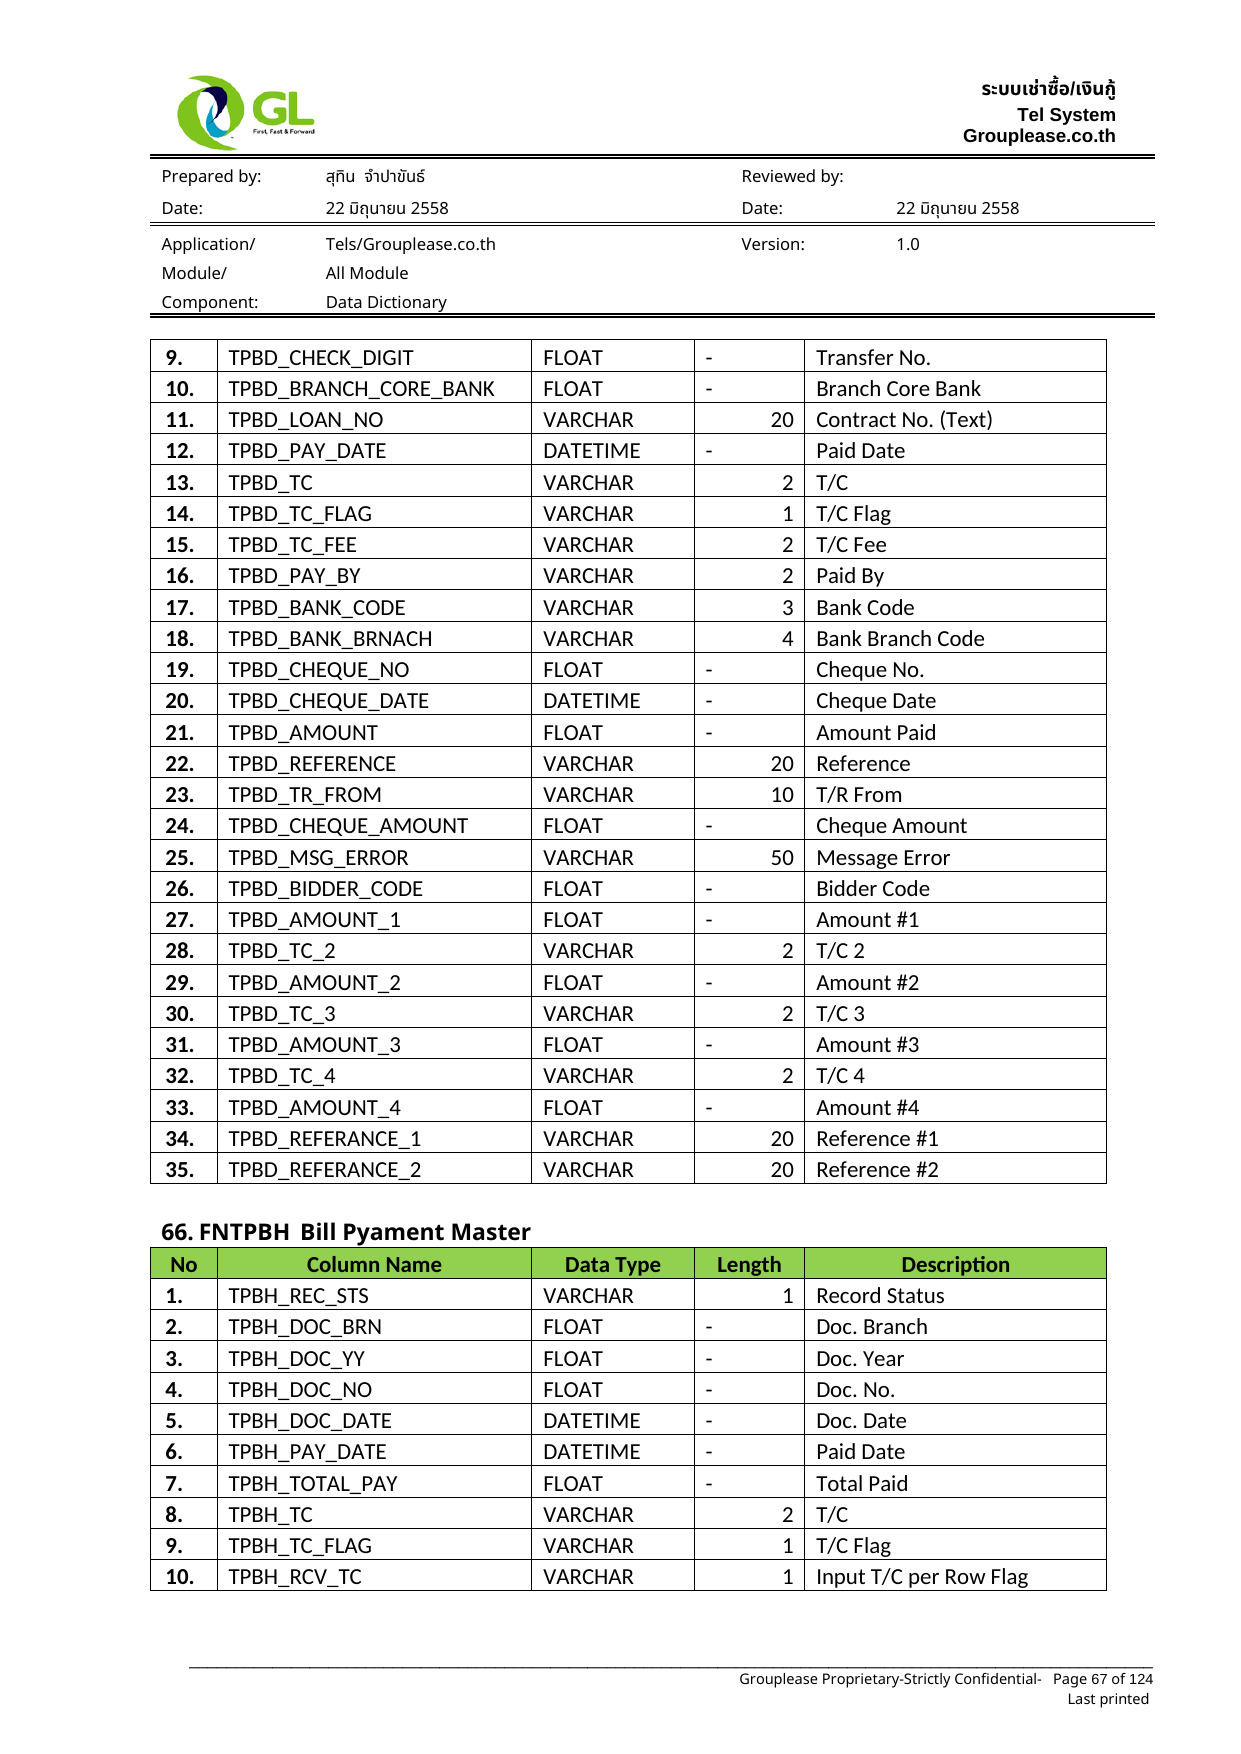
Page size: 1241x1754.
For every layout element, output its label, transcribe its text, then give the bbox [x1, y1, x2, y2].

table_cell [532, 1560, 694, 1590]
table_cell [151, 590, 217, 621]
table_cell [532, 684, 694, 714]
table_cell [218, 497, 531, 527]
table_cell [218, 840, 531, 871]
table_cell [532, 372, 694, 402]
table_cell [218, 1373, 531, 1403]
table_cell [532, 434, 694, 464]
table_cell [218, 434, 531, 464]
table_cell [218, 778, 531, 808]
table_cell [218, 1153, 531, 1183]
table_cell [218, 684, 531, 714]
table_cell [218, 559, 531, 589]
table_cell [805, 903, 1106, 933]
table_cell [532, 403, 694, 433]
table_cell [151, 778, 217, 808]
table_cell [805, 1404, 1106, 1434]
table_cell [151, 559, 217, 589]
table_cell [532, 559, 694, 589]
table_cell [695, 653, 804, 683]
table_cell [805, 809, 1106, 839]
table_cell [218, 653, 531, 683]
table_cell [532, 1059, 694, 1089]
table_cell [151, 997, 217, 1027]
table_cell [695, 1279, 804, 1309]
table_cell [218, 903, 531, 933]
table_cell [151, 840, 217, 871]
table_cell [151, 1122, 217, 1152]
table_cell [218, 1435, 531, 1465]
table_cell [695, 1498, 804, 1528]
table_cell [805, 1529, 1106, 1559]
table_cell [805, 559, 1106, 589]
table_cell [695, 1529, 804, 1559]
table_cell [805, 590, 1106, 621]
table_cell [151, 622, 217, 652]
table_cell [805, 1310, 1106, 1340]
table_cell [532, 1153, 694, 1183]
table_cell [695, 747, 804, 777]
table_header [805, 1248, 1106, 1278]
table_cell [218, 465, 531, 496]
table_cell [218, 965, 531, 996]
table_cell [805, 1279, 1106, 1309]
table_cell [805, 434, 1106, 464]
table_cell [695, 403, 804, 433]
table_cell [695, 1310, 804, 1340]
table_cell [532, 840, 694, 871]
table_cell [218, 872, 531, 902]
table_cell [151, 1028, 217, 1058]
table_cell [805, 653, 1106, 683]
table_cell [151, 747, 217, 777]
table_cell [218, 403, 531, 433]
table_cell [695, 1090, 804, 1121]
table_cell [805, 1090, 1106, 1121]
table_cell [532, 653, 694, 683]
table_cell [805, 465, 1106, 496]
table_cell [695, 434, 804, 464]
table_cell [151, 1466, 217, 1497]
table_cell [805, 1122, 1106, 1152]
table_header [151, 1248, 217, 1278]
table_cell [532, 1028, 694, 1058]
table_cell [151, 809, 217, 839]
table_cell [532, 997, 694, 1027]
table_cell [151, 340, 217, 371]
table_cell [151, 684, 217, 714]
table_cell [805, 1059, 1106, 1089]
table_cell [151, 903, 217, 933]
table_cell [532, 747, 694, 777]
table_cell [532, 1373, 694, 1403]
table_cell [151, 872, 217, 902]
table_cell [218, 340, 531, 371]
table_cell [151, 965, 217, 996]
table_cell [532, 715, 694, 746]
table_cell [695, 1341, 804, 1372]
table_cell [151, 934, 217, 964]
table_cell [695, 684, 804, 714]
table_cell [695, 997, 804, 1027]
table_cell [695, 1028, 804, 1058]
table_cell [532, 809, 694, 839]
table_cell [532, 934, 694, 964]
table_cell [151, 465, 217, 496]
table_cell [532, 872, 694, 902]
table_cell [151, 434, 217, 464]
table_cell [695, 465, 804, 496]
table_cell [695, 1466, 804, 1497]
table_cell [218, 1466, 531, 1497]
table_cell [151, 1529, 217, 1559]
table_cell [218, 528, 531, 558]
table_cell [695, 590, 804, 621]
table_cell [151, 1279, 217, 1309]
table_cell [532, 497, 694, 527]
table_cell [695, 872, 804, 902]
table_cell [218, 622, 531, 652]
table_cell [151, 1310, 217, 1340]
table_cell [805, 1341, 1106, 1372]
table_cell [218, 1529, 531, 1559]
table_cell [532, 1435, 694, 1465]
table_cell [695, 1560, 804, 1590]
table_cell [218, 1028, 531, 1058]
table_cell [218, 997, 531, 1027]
picture [161, 75, 323, 154]
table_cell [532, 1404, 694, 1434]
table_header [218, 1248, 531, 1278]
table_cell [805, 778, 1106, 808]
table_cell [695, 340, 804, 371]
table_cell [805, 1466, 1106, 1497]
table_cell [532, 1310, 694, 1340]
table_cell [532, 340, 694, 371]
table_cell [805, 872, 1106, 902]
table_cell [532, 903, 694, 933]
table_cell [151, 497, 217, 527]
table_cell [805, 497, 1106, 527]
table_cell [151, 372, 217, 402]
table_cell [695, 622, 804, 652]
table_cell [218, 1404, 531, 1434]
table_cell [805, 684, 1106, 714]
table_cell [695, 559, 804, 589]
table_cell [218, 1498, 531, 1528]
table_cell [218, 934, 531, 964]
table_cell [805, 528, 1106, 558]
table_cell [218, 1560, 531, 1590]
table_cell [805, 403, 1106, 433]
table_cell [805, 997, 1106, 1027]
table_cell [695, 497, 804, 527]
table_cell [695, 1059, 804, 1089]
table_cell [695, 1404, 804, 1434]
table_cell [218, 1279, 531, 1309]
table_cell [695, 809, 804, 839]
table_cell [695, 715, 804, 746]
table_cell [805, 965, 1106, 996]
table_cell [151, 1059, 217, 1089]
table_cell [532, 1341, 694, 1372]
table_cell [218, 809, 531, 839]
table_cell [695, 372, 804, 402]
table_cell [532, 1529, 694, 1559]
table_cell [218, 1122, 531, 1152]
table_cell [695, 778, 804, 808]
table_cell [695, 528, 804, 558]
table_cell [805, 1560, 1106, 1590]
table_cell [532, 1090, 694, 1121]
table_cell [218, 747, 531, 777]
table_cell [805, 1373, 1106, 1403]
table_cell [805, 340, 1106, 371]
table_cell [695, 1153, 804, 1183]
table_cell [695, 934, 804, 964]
list FNTPBH Bill Pyament Master [161, 1215, 1153, 1247]
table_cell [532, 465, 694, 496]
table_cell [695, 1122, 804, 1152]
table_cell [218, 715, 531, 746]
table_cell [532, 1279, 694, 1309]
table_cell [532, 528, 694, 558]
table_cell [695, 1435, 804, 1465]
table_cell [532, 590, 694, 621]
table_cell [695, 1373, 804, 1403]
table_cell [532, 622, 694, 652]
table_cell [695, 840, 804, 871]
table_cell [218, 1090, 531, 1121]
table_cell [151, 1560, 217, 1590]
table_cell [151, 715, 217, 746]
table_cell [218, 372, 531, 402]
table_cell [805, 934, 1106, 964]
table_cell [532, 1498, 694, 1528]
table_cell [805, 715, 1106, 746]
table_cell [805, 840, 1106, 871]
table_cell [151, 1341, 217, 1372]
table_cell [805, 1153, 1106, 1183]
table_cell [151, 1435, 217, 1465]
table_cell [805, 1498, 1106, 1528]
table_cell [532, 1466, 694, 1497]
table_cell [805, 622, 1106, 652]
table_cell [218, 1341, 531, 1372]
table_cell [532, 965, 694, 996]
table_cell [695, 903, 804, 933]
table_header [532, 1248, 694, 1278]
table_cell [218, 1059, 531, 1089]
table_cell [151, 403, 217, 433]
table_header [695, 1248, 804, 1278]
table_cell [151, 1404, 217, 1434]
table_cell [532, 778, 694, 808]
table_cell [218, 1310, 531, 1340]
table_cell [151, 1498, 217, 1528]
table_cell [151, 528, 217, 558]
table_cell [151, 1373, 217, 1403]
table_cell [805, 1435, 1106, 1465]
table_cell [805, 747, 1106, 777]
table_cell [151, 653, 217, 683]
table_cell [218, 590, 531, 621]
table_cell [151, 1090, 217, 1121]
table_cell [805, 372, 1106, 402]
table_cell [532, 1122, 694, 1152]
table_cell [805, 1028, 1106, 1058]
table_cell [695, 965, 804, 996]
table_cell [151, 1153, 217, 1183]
